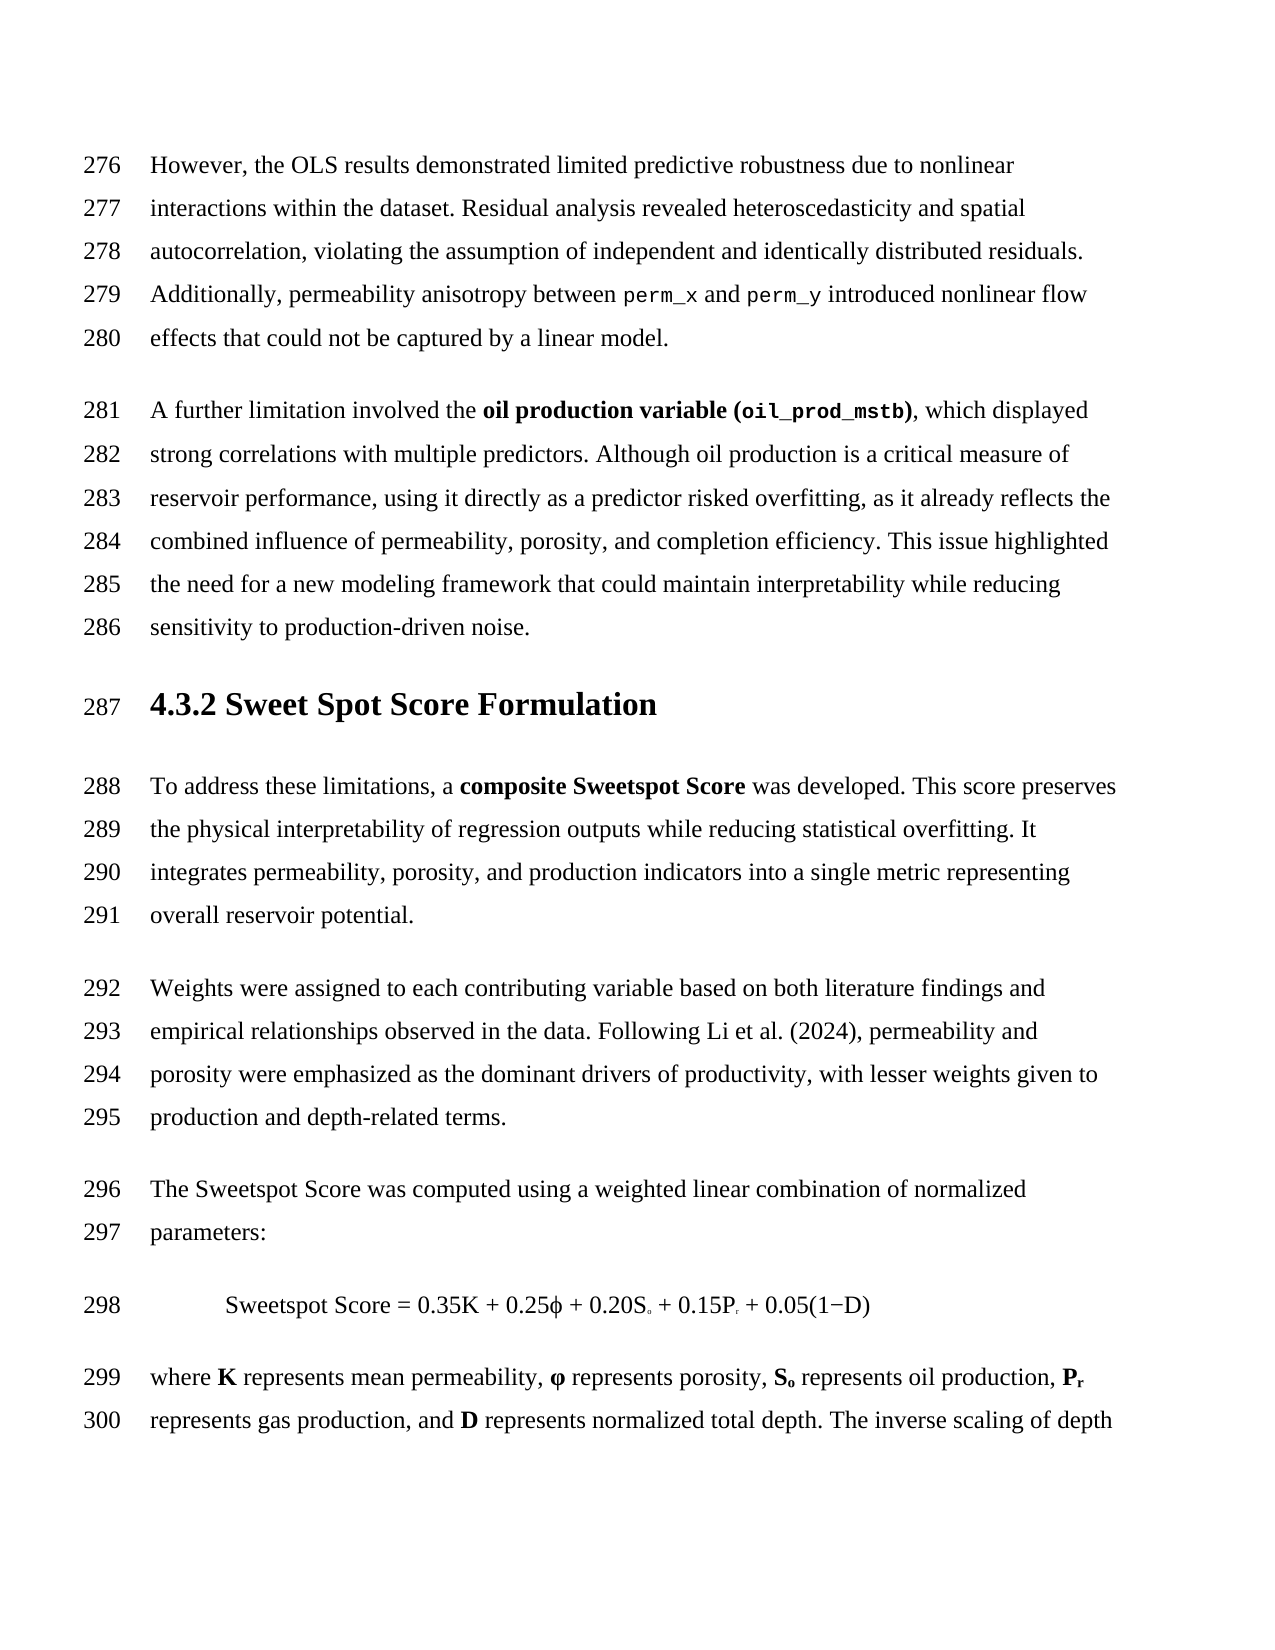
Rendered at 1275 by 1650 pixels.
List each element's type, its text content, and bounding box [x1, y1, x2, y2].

text A further limitation involved the oil production variable (oil_prod_mstb), which displayed strong correlations with multiple predictors. Although oil production is a critical measure of reservoir performance, using it directly as a predictor risked overfitting, as it already reflects the combined influence of permeability, porosity, and completion efficiency. This issue highlighted the need for a new modeling framework that could maintain interpretability while reducing sensitivity to production-driven noise. [150, 396, 1125, 641]
text However, the OLS results demonstrated limited predictive robustness due to nonlinear interactions within the dataset. Residual analysis revealed heteroscedasticity and spatial autocorrelation, violating the assumption of independent and identically distributed residuals. Additionally, permeability anisotropy between perm_x and perm_y introduced nonlinear flow effects that could not be captured by a linear model. [150, 150, 1125, 352]
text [150, 1362, 1125, 1434]
text Weights were assigned to each contributing variable based on both literature findings and empirical relationships observed in the data. Following Li et al. (2024), permeability and porosity were emphasized as the dominant drivers of productivity, with lesser weights given to production and depth-related terms. [150, 973, 1125, 1131]
text Sweetspot Score = 0.35K + 0.25ϕ + 0.20So ​+ 0.15Pr ​+ 0.05(1−D) [150, 1290, 1125, 1318]
text The Sweetspot Score was computed using a weighted linear combination of normalized parameters: [150, 1174, 1125, 1246]
subtitle 4.3.2 Sweet Spot Score Formulation [150, 684, 1125, 723]
text To address these limitations, a composite Sweetspot Score was developed. This score preserves the physical interpretability of regression outputs while reducing statistical overfitting. It integrates permeability, porosity, and production indicators into a single metric representing overall reservoir potential. [150, 771, 1125, 929]
